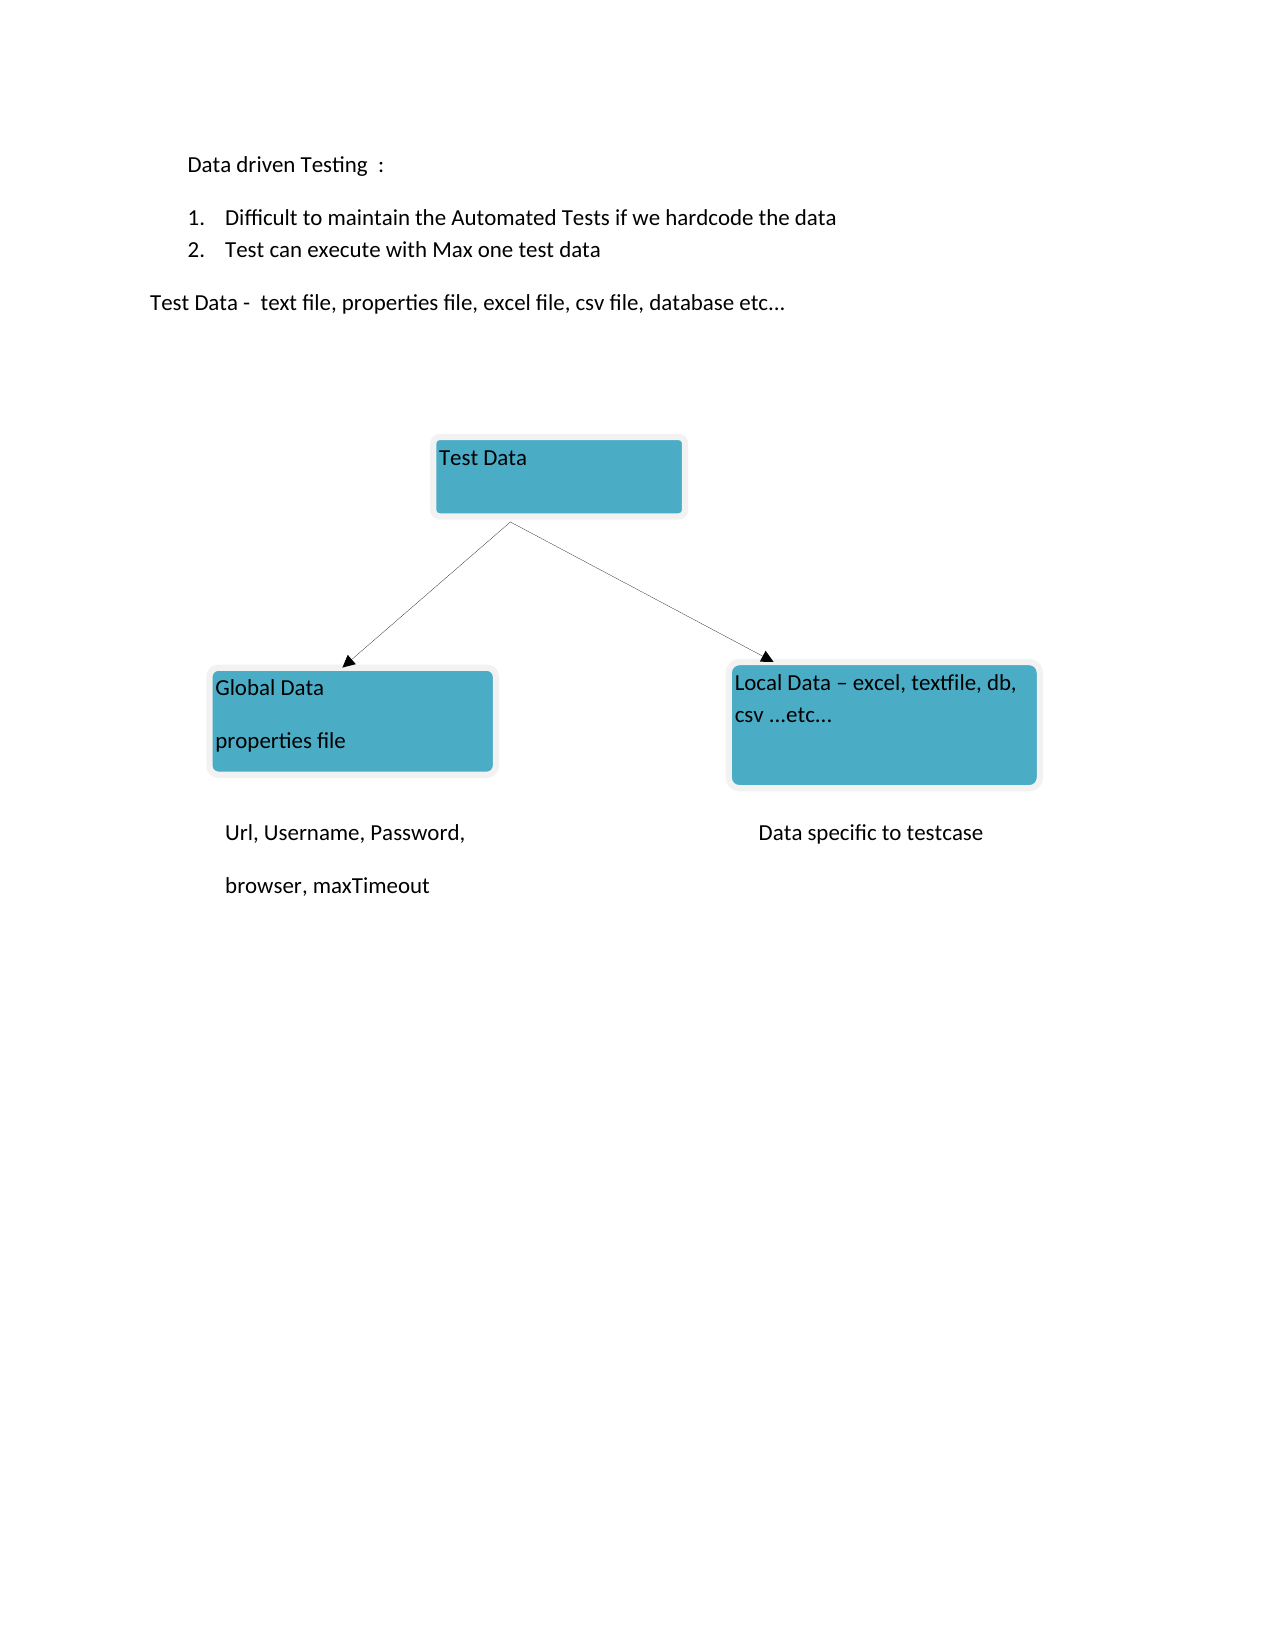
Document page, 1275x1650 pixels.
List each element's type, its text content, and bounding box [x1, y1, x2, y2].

text Test Data - text file, properties file, excel file, csv file, database etc... [150, 288, 1125, 316]
text Data driven Testing : [187, 150, 1125, 178]
list Difficult to maintain the Automated Tests if we hardcode the data [187, 203, 1125, 231]
text Url, Username, Password, Data specific to testcase [150, 818, 1125, 846]
text browser, maxTimeout [150, 871, 1125, 899]
list Test can execute with Max one test data [187, 235, 1125, 263]
